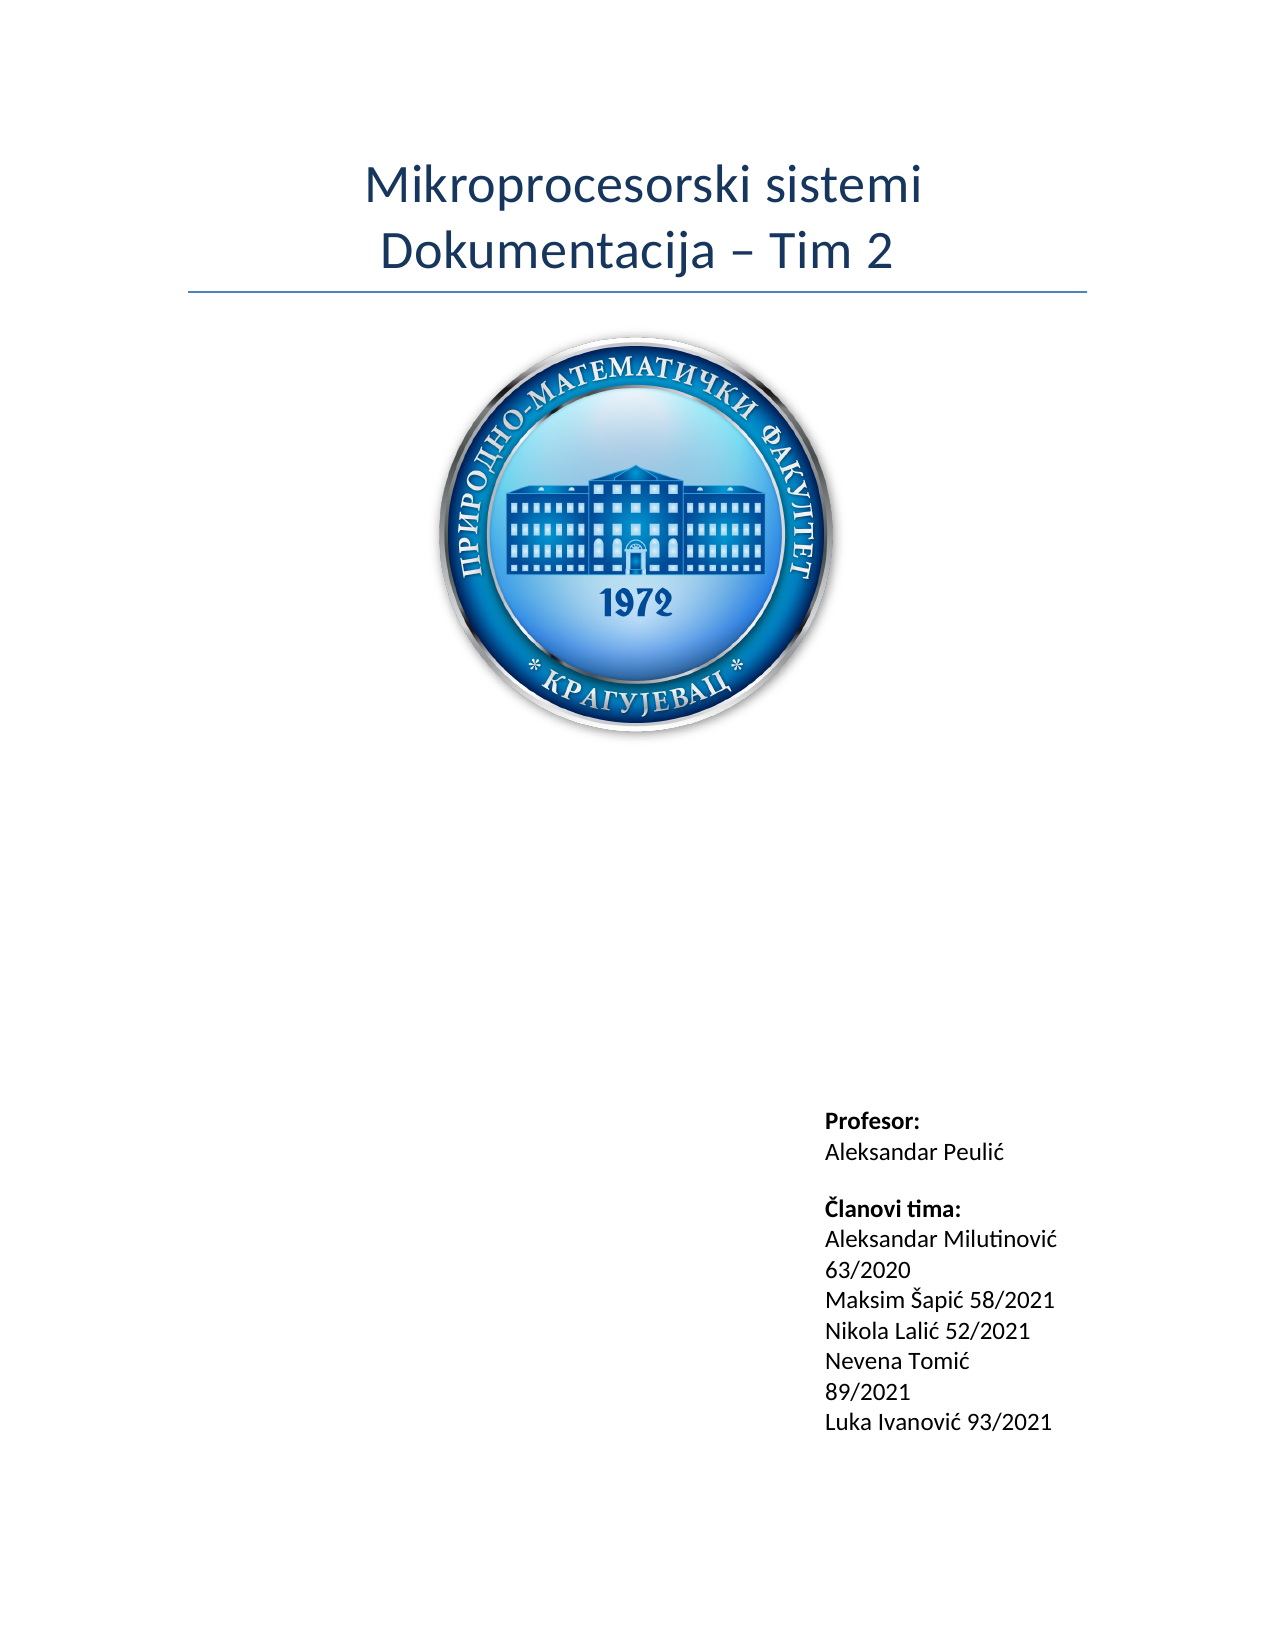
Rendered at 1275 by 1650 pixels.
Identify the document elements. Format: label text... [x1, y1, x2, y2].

table_cell Aleksandar Milutinović 63/2020 [814, 1223, 1069, 1284]
table_cell Članovi tima: [814, 1166, 1069, 1223]
picture [425, 323, 850, 749]
table_cell Aleksandar Peulić [814, 1136, 1069, 1166]
table_cell Nevena Tomić 89/2021 [814, 1345, 1069, 1406]
table_cell Nikola Lalić 52/2021 [814, 1315, 1069, 1345]
table_cell Maksim Šapić 58/2021 [814, 1284, 1069, 1315]
table_cell Luka Ivanović 93/2021 [814, 1406, 1069, 1437]
table_header Profesor: [814, 1079, 1069, 1136]
title Mikroprocesorski sistemi Dokumentacija – Tim 2 [187, 150, 1087, 293]
